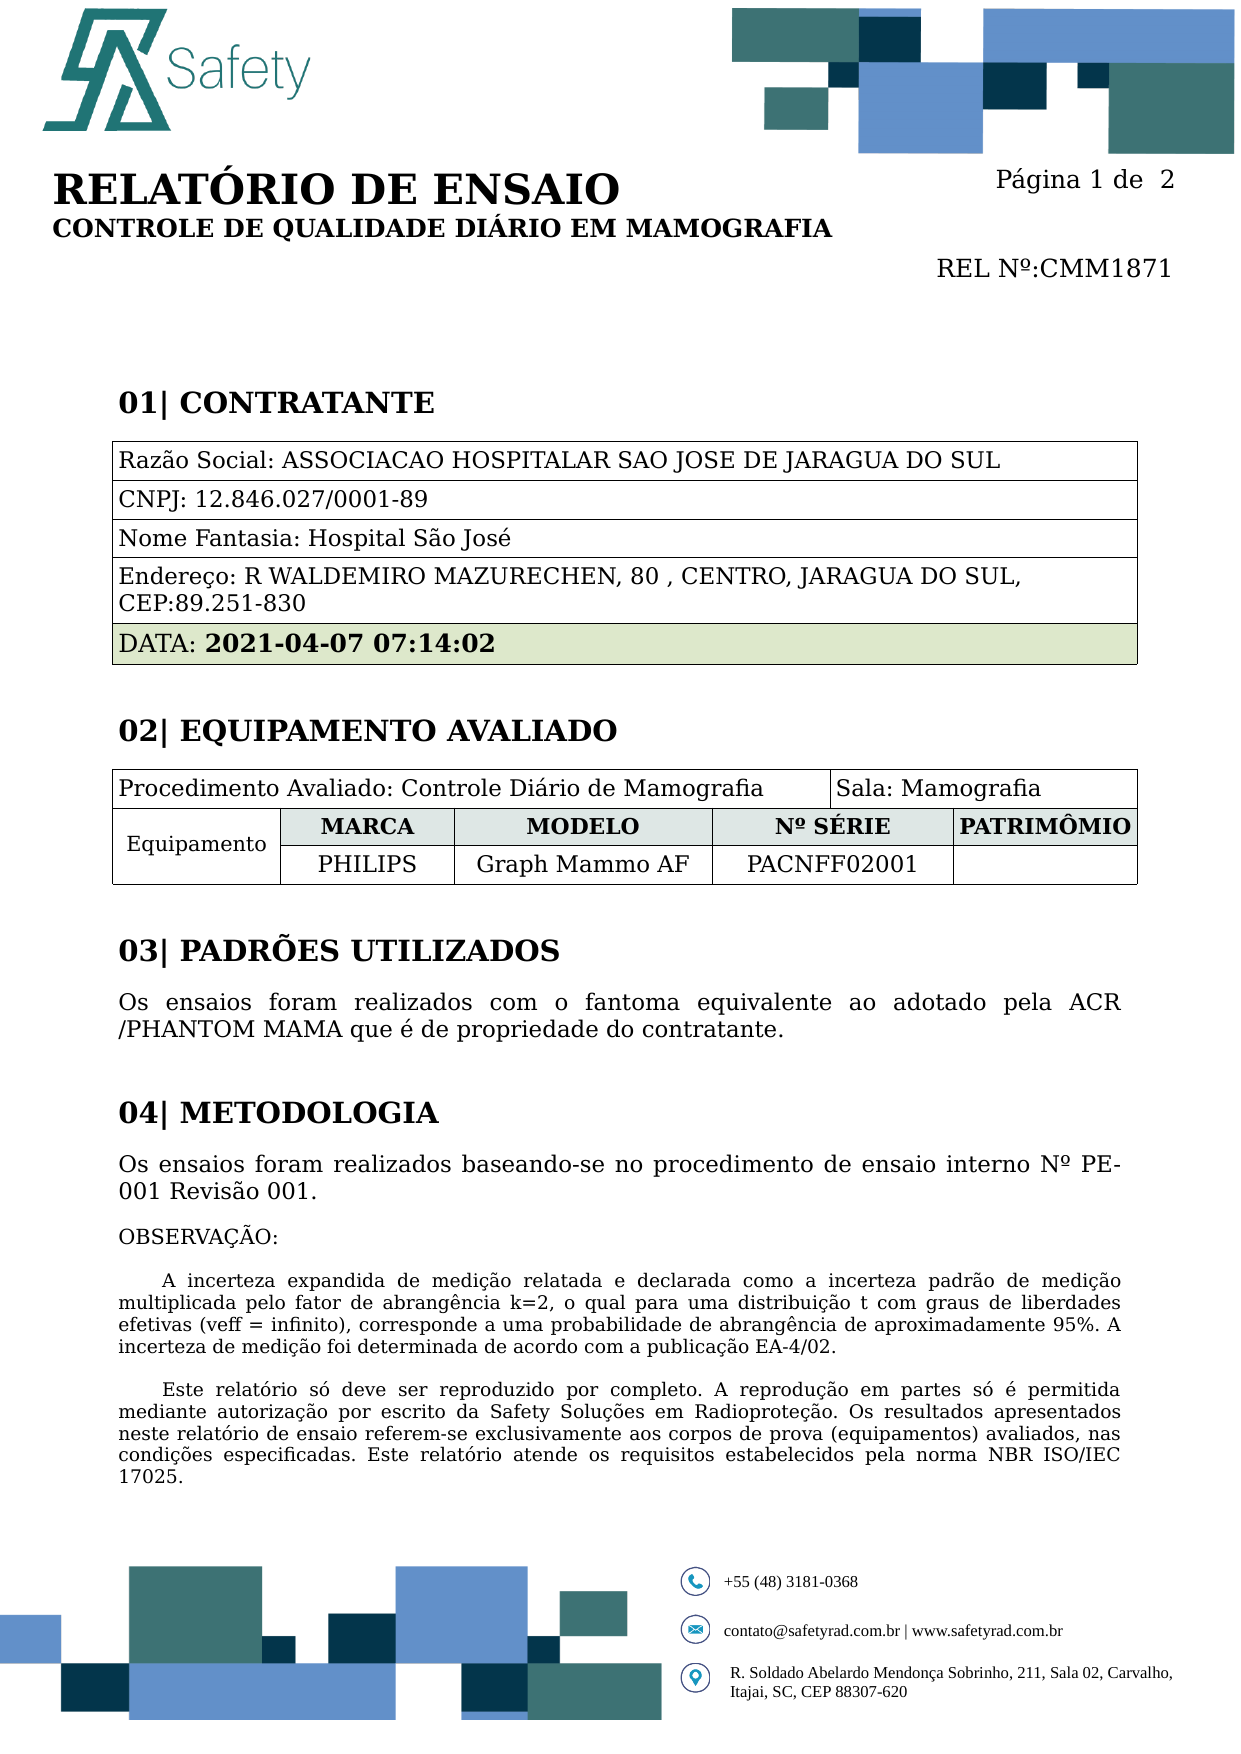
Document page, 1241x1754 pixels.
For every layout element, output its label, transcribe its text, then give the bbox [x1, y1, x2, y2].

table_cell CNPJ: 12.846.027/0001-89 [113, 481, 1137, 518]
table_cell Nome Fantasia: Hospital São José [113, 520, 1137, 557]
table_cell Nº SÉRIE [713, 809, 953, 845]
picture [680, 1566, 710, 1596]
text 02| EQUIPAMENTO AVALIADO [118, 714, 1122, 748]
text Este relatório só deve ser reproduzido por completo. A reprodução em partes só é permitida mediante autorização por escrito da Safety Soluções em Radioproteção. Os resultados apresentados neste relatório de ensaio referem-se exclusivamente aos corpos de prova (equipamentos) avaliados, nas condições especificadas. Este relatório atende os requisitos estabelecidos pela norma NBR ISO/IEC 17025. [118, 1379, 1122, 1488]
table_cell MODELO [455, 809, 712, 845]
table_header Razão Social: ASSOCIACAO HOSPITALAR SAO JOSE DE JARAGUA DO SUL [113, 442, 1137, 480]
table_cell PHILIPS [281, 846, 454, 884]
picture [42, 8, 311, 131]
table_cell PACNFF02001 [713, 846, 953, 884]
table_cell MARCA [281, 809, 454, 845]
text 03| PADRÕES UTILIZADOS [118, 934, 1122, 968]
table_cell Graph Mammo AF [455, 846, 712, 884]
table_header Procedimento Avaliado: Controle Diário de Mamografia [113, 770, 830, 808]
text 04| METODOLOGIA [118, 1096, 1122, 1130]
picture [0, 1566, 662, 1720]
picture [731, 8, 1235, 154]
picture [680, 1663, 710, 1693]
text OBSERVAÇÃO: [118, 1225, 1122, 1250]
table_cell DATA: 2021-04-07 07:14:02 [113, 624, 1137, 664]
picture [680, 1614, 710, 1644]
table_cell PATRIMÔMIO [954, 809, 1137, 845]
table_header Sala: Mamografia [831, 770, 1137, 808]
text A incerteza expandida de medição relatada e declarada como a incerteza padrão de medição multiplicada pelo fator de abrangência k=2, o qual para uma distribuição t com graus de liberdades efetivas (veff = infinito), corresponde a uma probabilidade de abrangência de aproximadamente 95%. A incerteza de medição foi determinada de acordo com a publicação EA-4/02. [118, 1271, 1122, 1358]
table_cell Endereço: R WALDEMIRO MAZURECHEN, 80 , CENTRO, JARAGUA DO SUL, CEP:89.251-830 [113, 558, 1137, 622]
table_cell Equipamento [113, 809, 280, 884]
text 01| CONTRATANTE [118, 386, 1122, 420]
text Os ensaios foram realizados baseando-se no procedimento de ensaio interno Nº PE-001 Revisão 001. [118, 1151, 1122, 1204]
text Os ensaios foram realizados com o fantoma equivalente ao adotado pela ACR /PHANTOM MAMA que é de propriedade do contratante. [118, 989, 1122, 1042]
table_cell [954, 846, 1137, 884]
